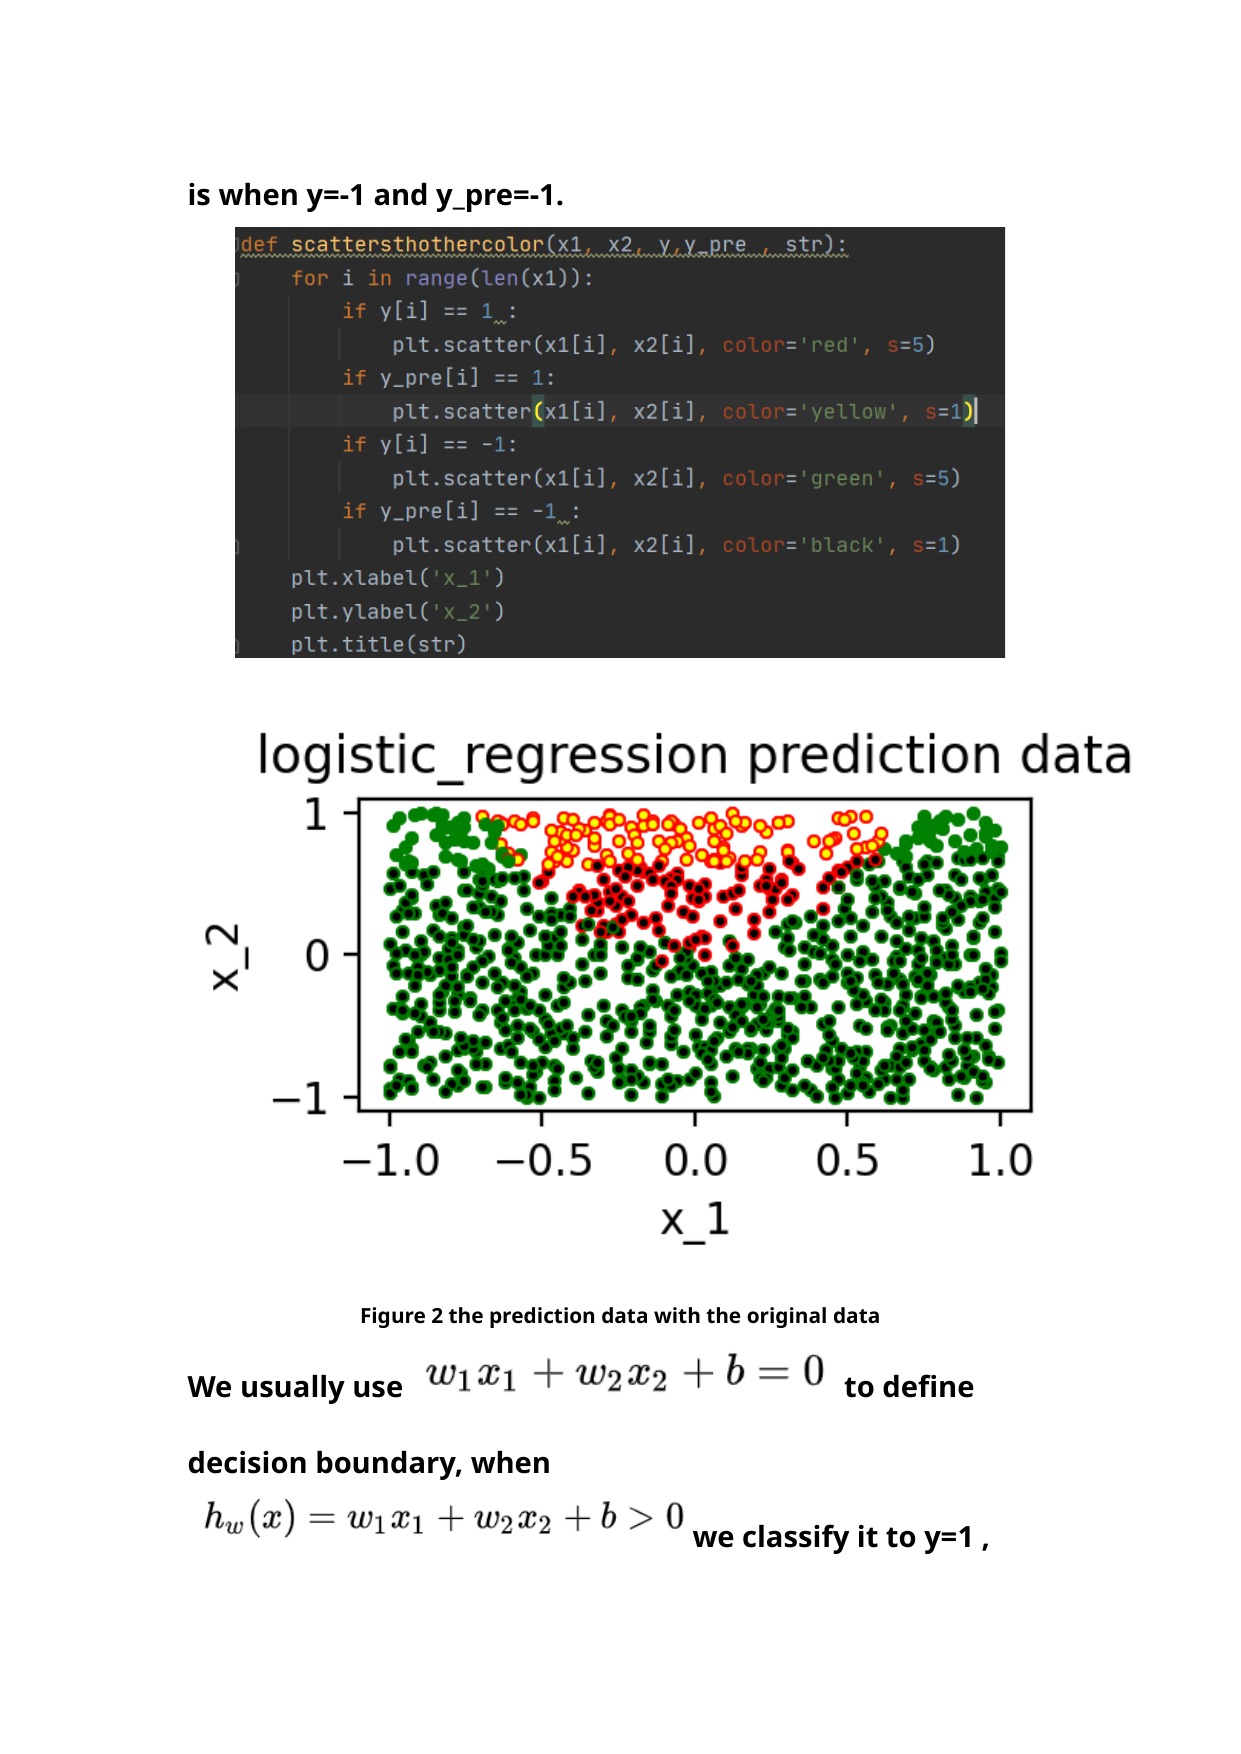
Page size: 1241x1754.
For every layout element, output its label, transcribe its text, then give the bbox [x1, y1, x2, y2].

picture [187, 682, 1237, 1285]
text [187, 1332, 1053, 1559]
picture [235, 227, 1005, 658]
text Figure 2 the prediction data with the original data [187, 1299, 1053, 1332]
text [187, 162, 1053, 227]
picture [410, 1332, 844, 1398]
picture [187, 1494, 693, 1548]
